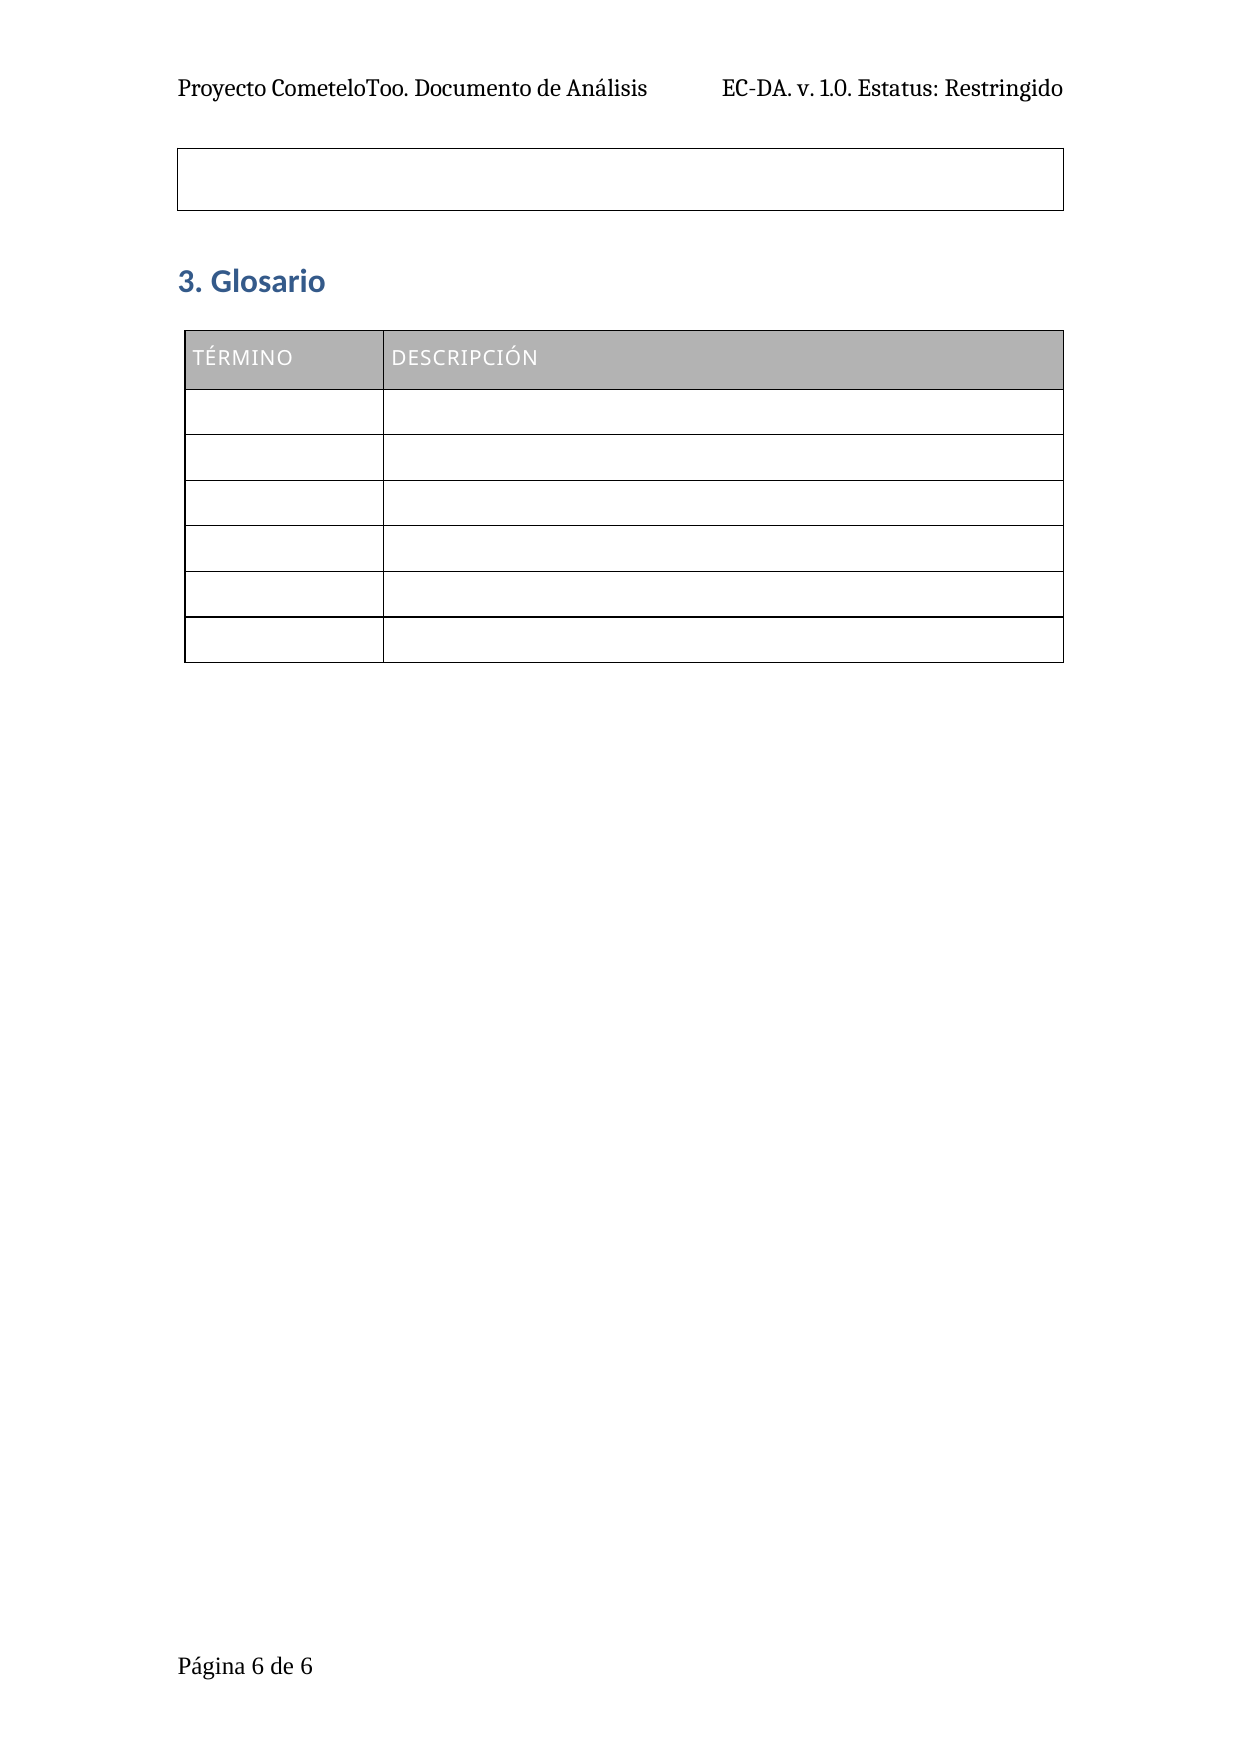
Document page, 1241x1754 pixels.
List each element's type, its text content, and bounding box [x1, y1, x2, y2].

table_cell [384, 435, 1063, 480]
table_cell [186, 572, 383, 616]
table_cell [186, 481, 383, 525]
table_header Término [186, 331, 383, 389]
table_cell [384, 481, 1063, 525]
table_cell [186, 618, 383, 662]
table_cell [384, 572, 1063, 616]
table_cell [186, 435, 383, 480]
subtitle 3. Glosario [177, 261, 1063, 301]
table_cell [384, 526, 1063, 571]
table_header Descripción [384, 331, 1063, 389]
table_cell [384, 618, 1063, 662]
table_cell [186, 390, 383, 434]
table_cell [178, 149, 1063, 209]
table_cell [186, 526, 383, 571]
table_cell [384, 390, 1063, 434]
